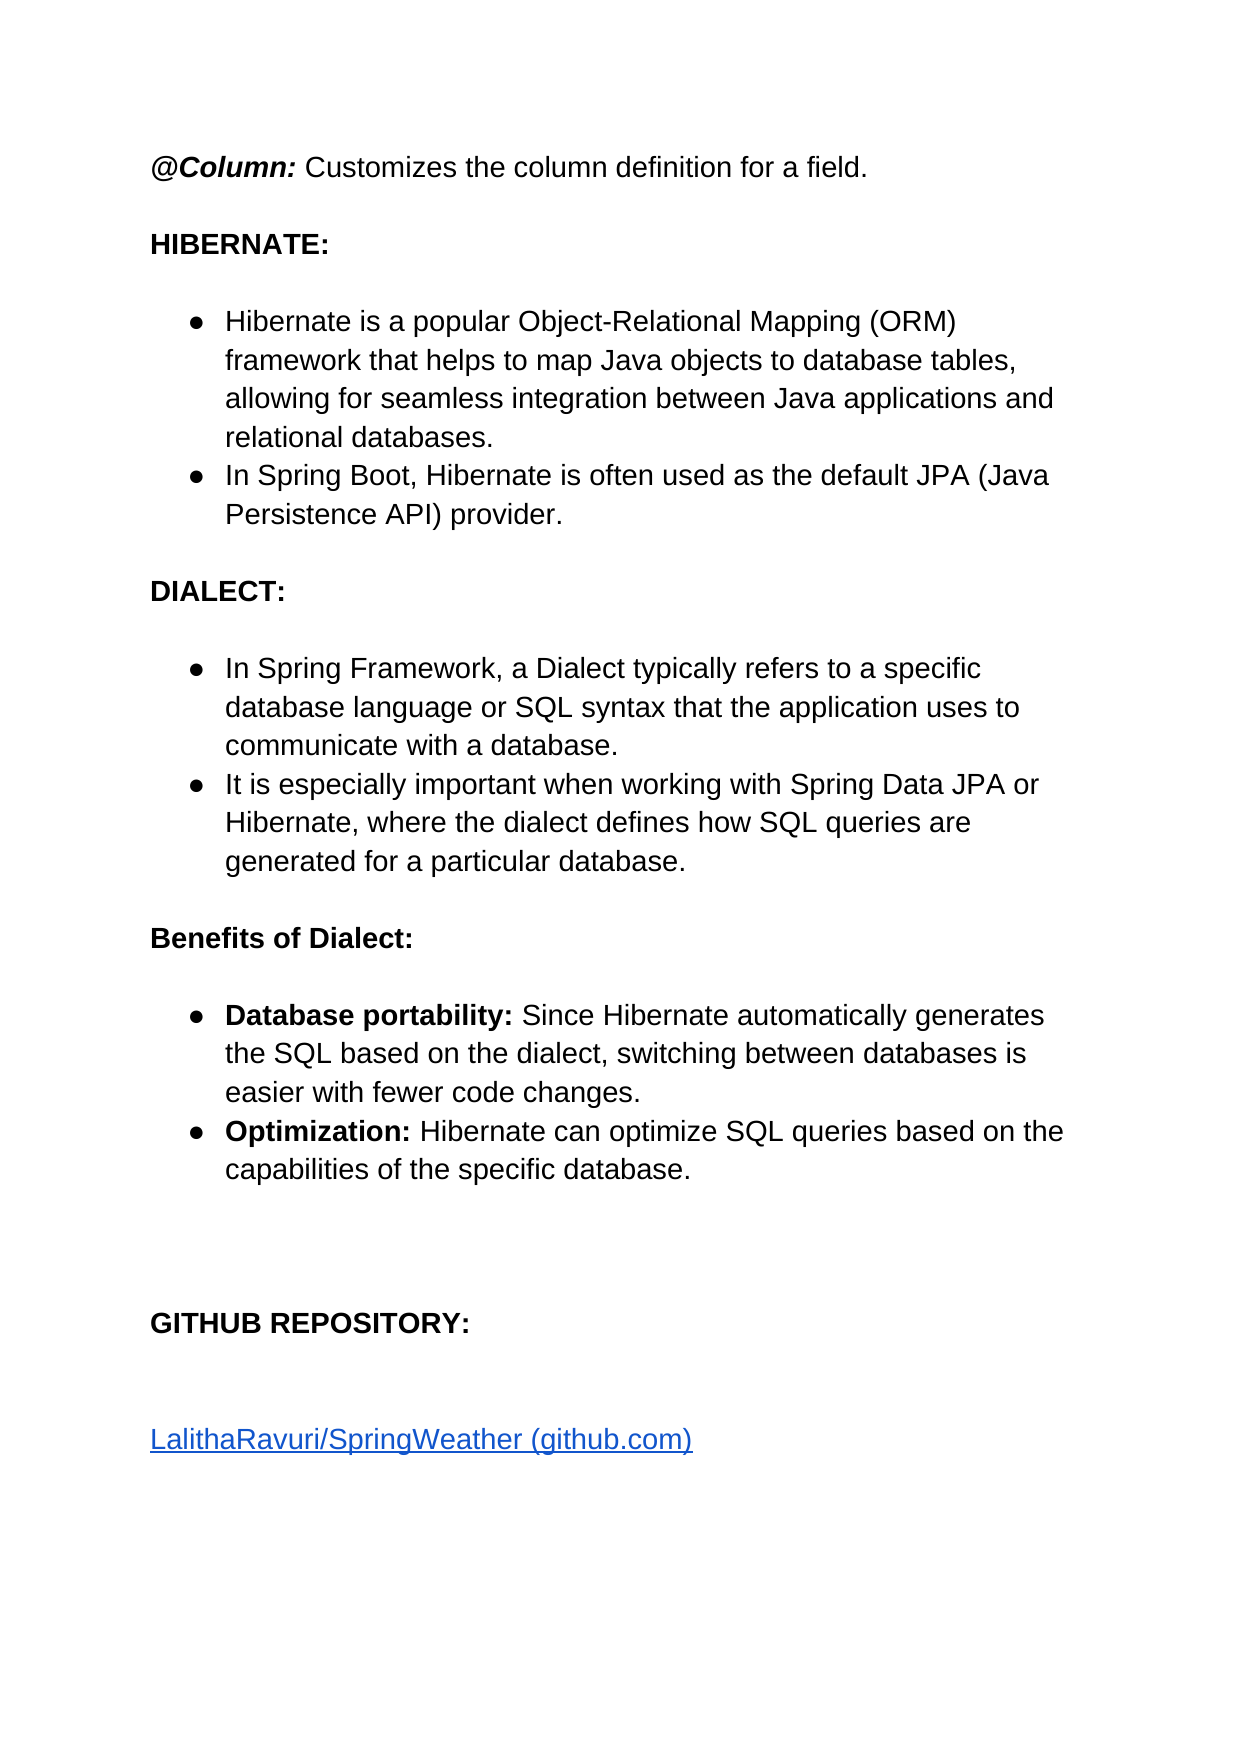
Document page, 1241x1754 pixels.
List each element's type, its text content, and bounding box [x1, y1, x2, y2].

text HIBERNATE: [150, 227, 1090, 261]
text @Column: Customizes the column definition for a field. [150, 150, 1090, 183]
list In Spring Boot, Hibernate is often used as the default JPA (Java Persistence API) provider. [187, 458, 1090, 530]
list Optimization: Hibernate can optimize SQL queries based on the capabilities of the specific database. [187, 1113, 1090, 1186]
list It is especially important when working with Spring Data JPA or Hibernate, where the dialect defines how SQL queries are generated for a particular database. [187, 767, 1090, 877]
list Hibernate is a popular Object-Relational Mapping (ORM) framework that helps to map Java objects to database tables, allowing for seamless integration between Java applications and relational databases. [187, 304, 1090, 453]
text LalithaRavuri/SpringWeather (github.com) [150, 1422, 1090, 1455]
text DIALECT: [150, 574, 1090, 607]
text Benefits of Dialect: [150, 921, 1090, 954]
list In Spring Framework, a Dialect typically refers to a specific database language or SQL syntax that the application uses to communicate with a database. [187, 651, 1090, 762]
text GITHUB REPOSITORY: [150, 1306, 1090, 1340]
list Database portability: Since Hibernate automatically generates the SQL based on the dialect, switching between databases is easier with fewer code changes. [187, 998, 1090, 1108]
